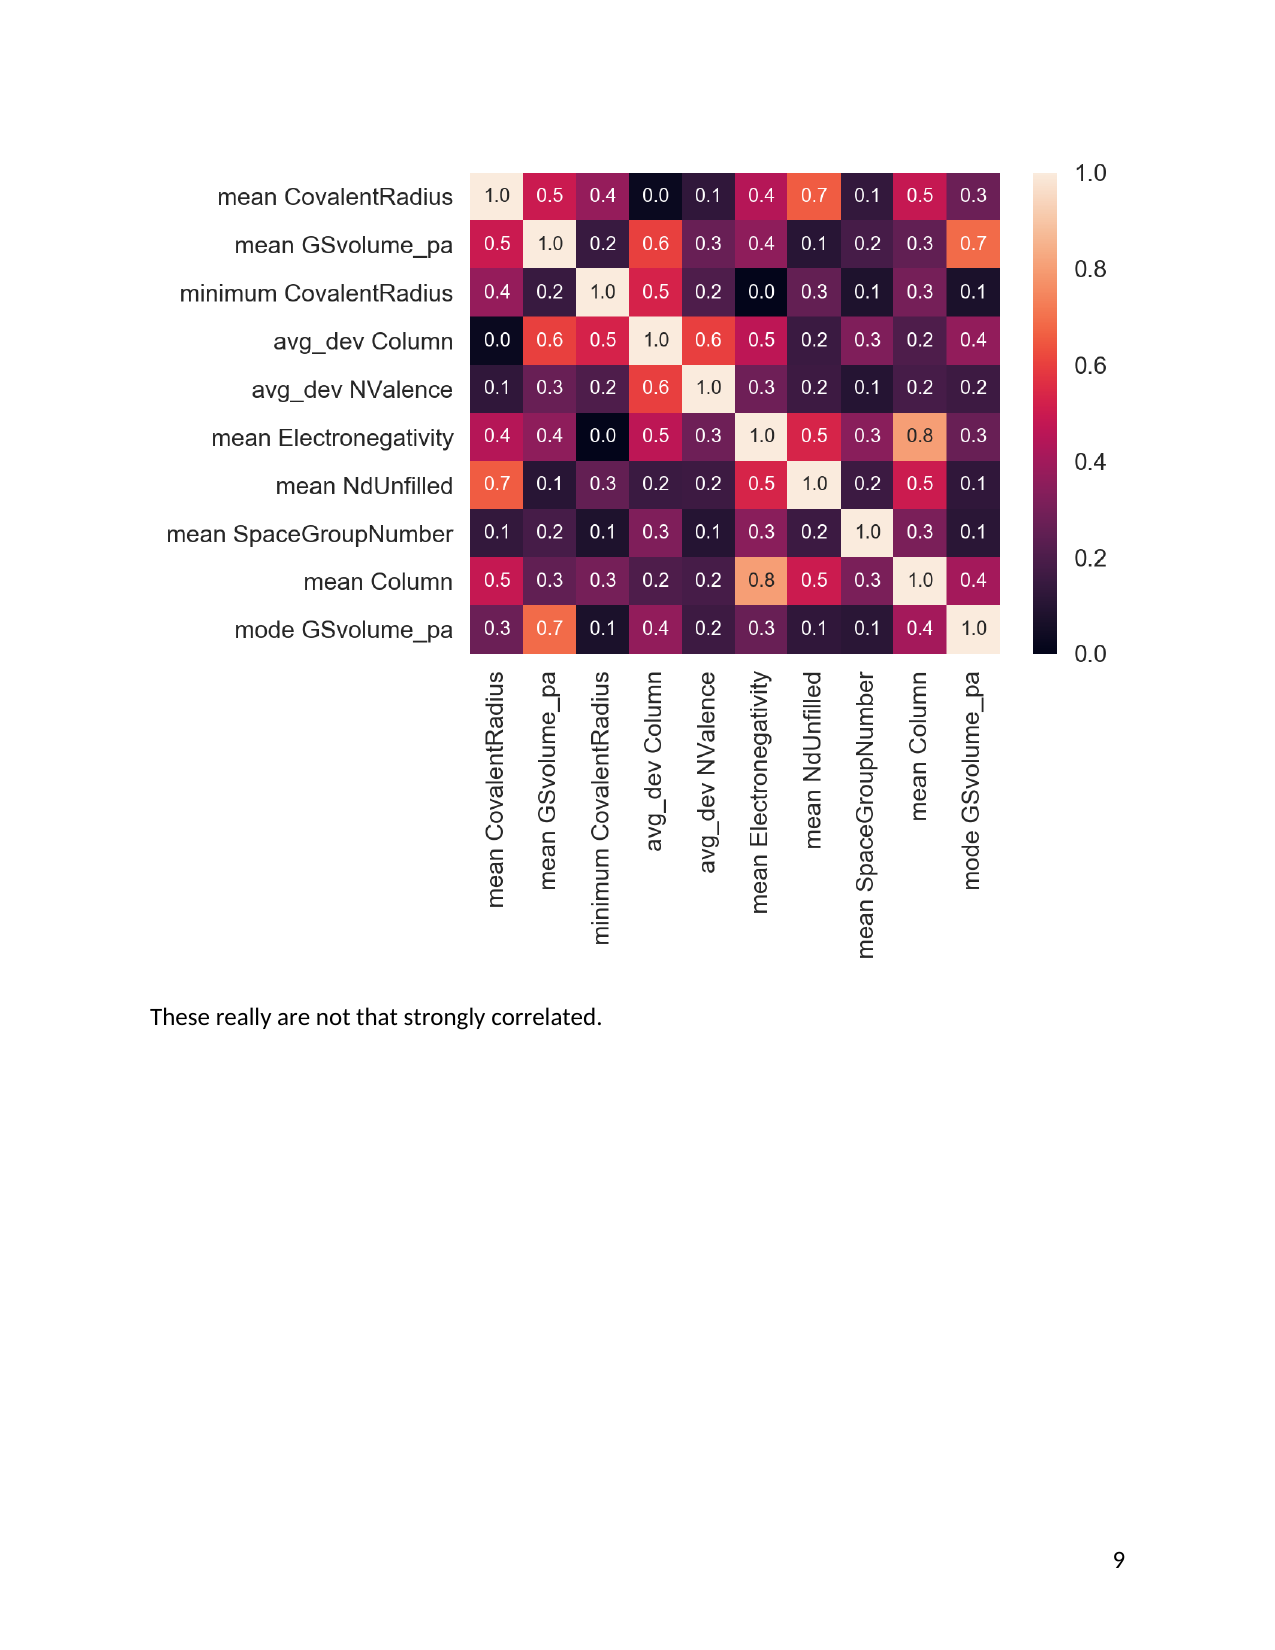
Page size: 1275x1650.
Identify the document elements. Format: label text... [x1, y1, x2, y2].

picture [150, 150, 1125, 971]
text These really are not that strongly correlated. [150, 1001, 1125, 1031]
